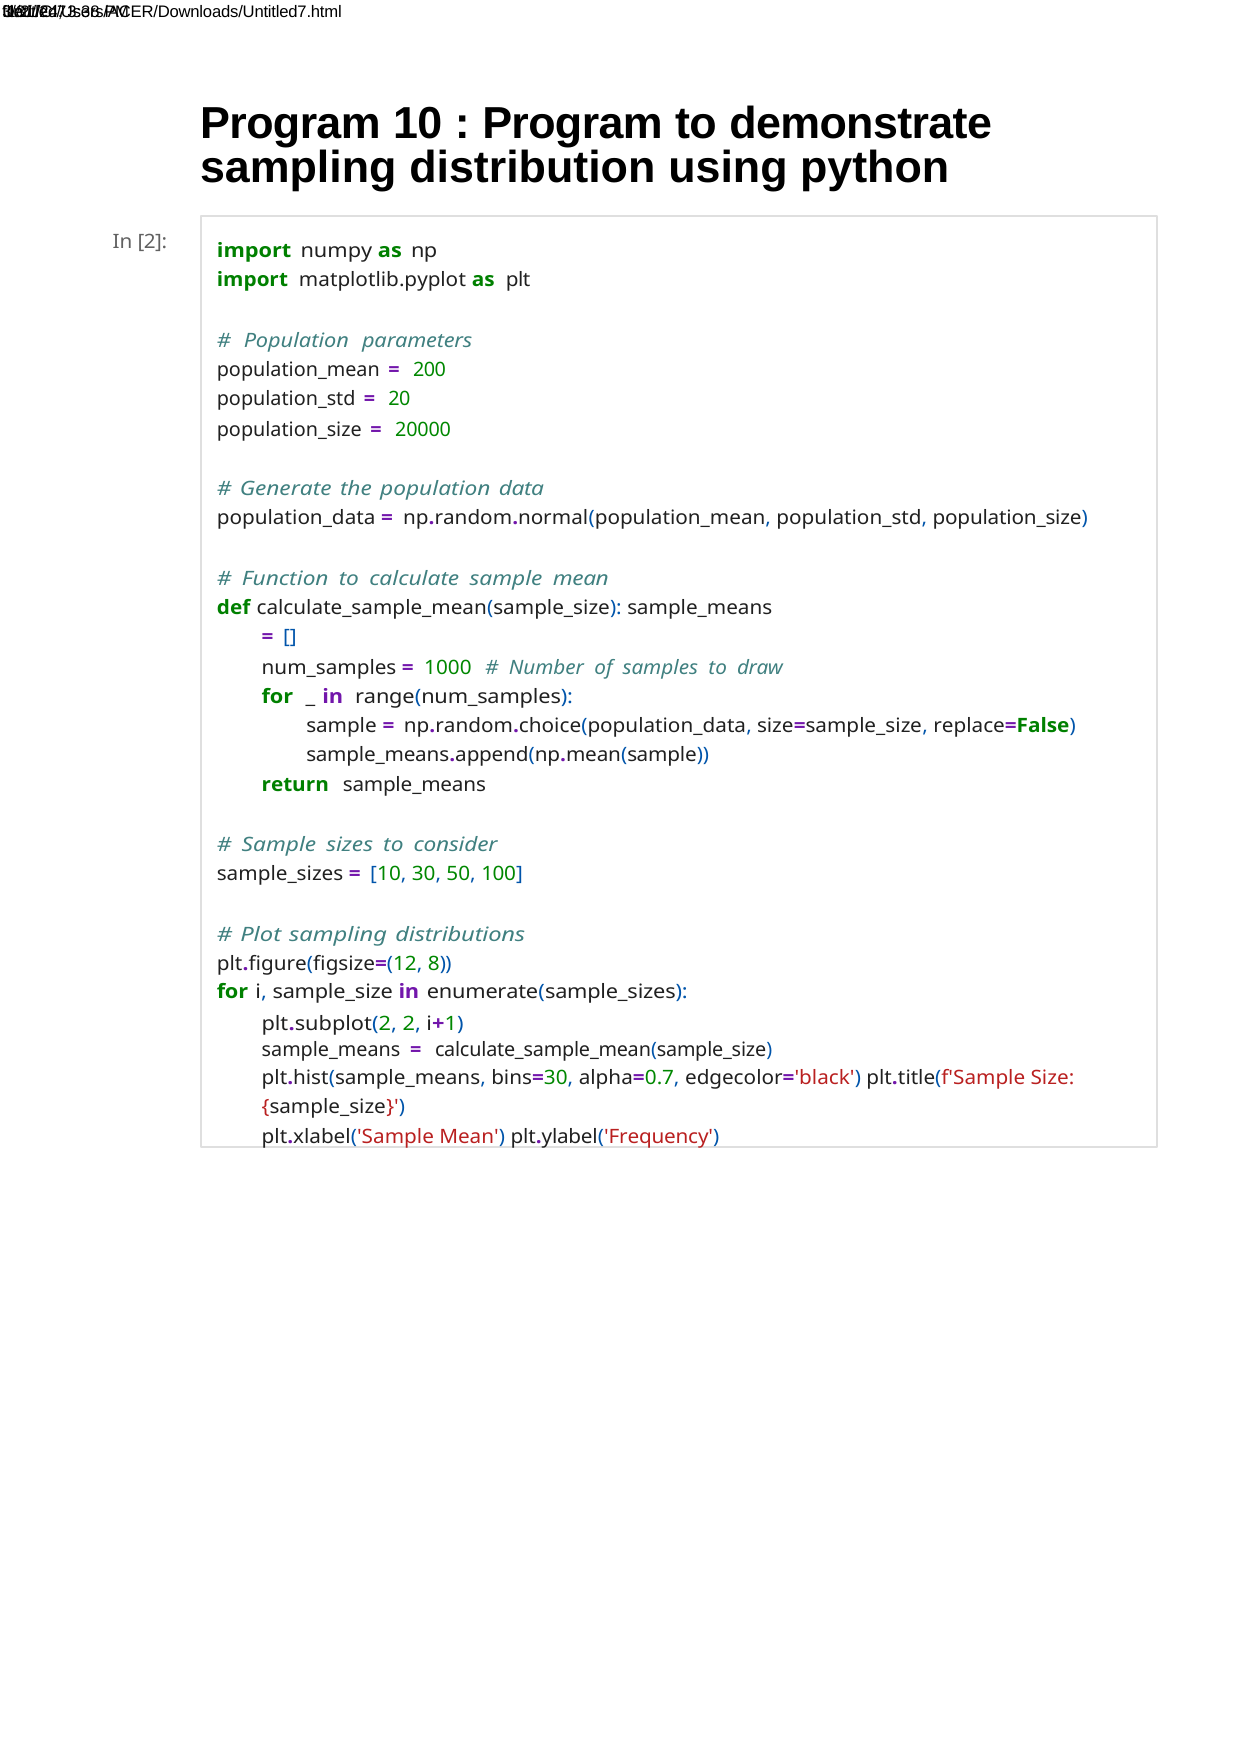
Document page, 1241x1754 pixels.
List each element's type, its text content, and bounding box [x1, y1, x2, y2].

text In [2]: [202, 227, 1156, 254]
title Program 10 : Program to demonstrate sampling distribution using python [200, 103, 1169, 192]
text In [2]: [112, 227, 200, 254]
